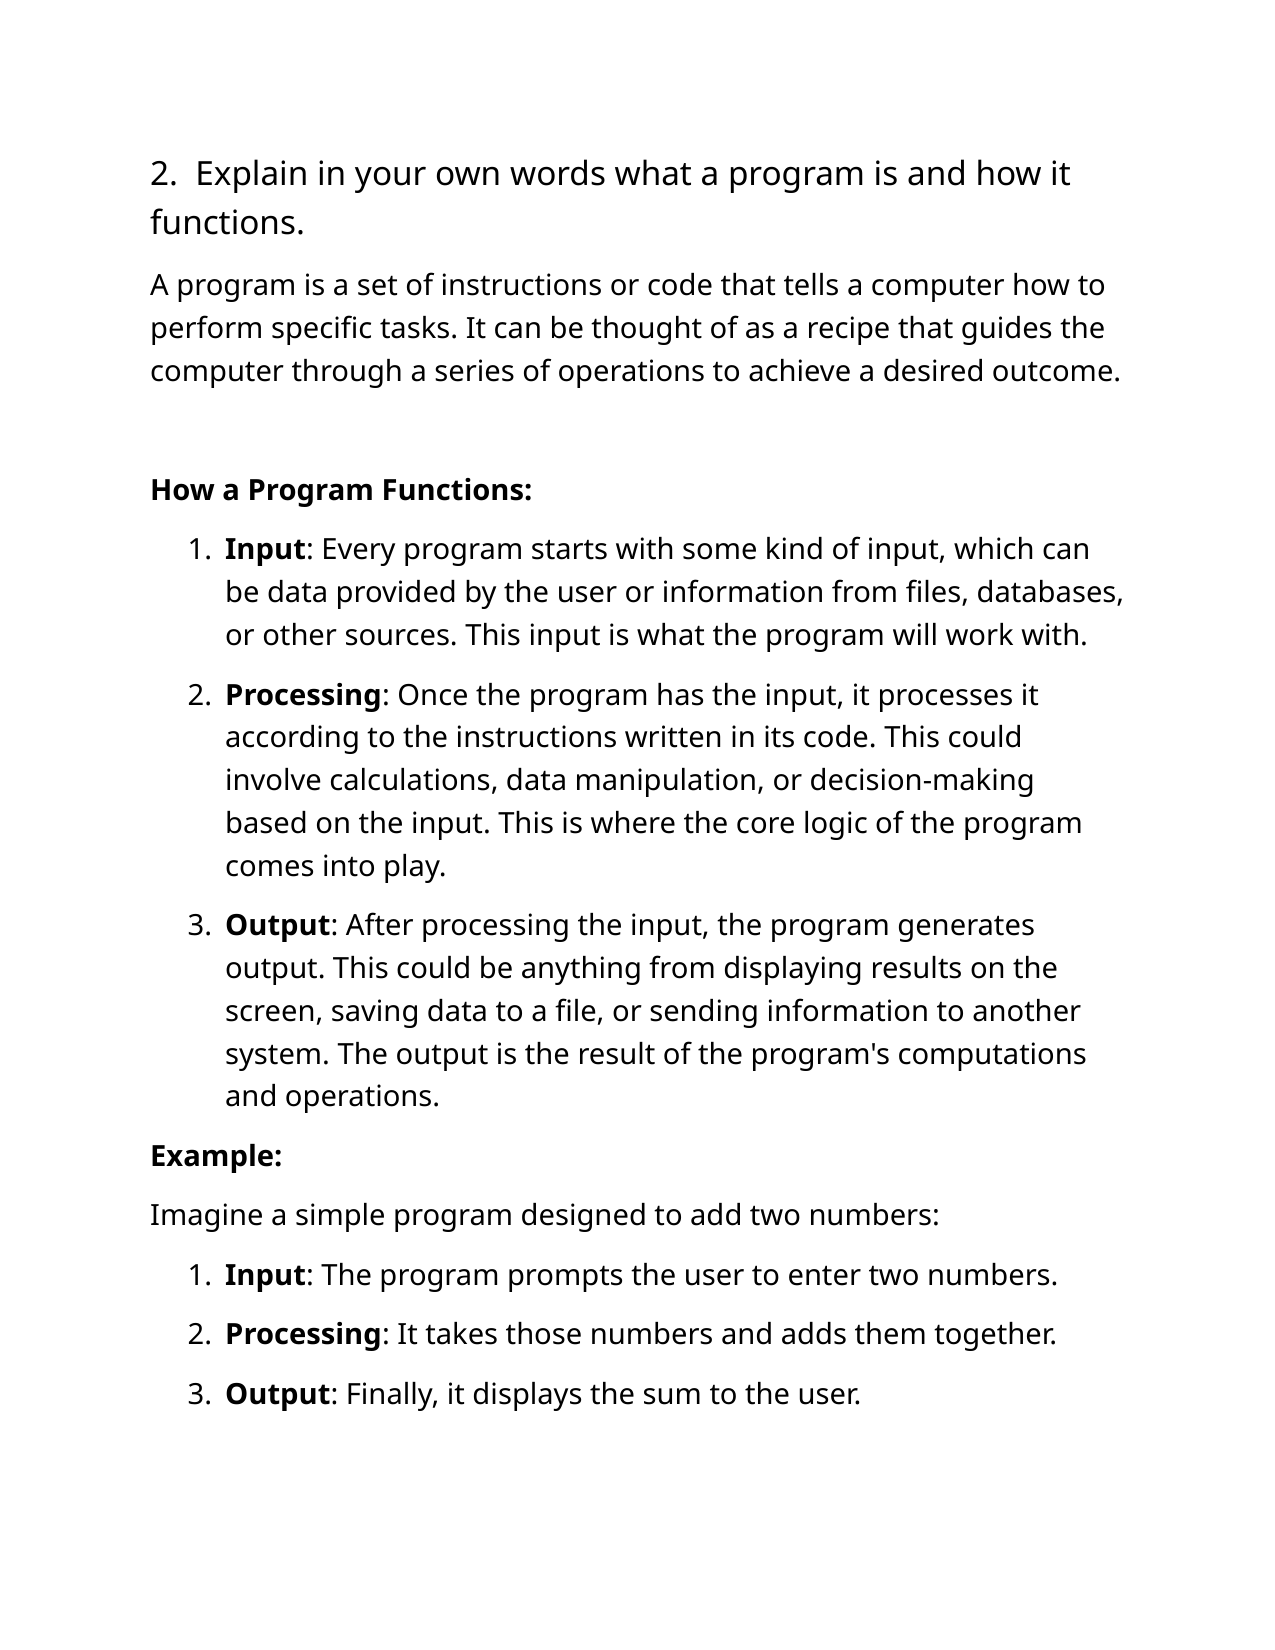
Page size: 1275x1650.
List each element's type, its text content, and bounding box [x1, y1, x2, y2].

text A program is a set of instructions or code that tells a computer how to perform specific tasks. It can be thought of as a recipe that guides the computer through a series of operations to achieve a desired outcome. [150, 264, 1125, 390]
text How a Program Functions: [150, 469, 1125, 509]
list Processing: Once the program has the input, it processes it according to the instructions written in its code. This could involve calculations, data manipulation, or decision-making based on the input. This is where the core logic of the program comes into play. [187, 674, 1125, 885]
list Input: The program prompts the user to enter two numbers. [187, 1254, 1125, 1294]
text 2. Explain in your own words what a program is and how it functions. [150, 150, 1125, 244]
list Input: Every program starts with some kind of input, which can be data provided by the user or information from files, databases, or other sources. This input is what the program will work with. [187, 529, 1125, 654]
text Example: [150, 1135, 1125, 1175]
list Output: After processing the input, the program generates output. This could be anything from displaying results on the screen, saving data to a file, or sending information to another system. The output is the result of the program's computations and operations. [187, 904, 1125, 1115]
list Processing: It takes those numbers and adds them together. [187, 1314, 1125, 1353]
text Imagine a simple program designed to add two numbers: [150, 1195, 1125, 1234]
list Output: Finally, it displays the sum to the user. [187, 1373, 1125, 1413]
